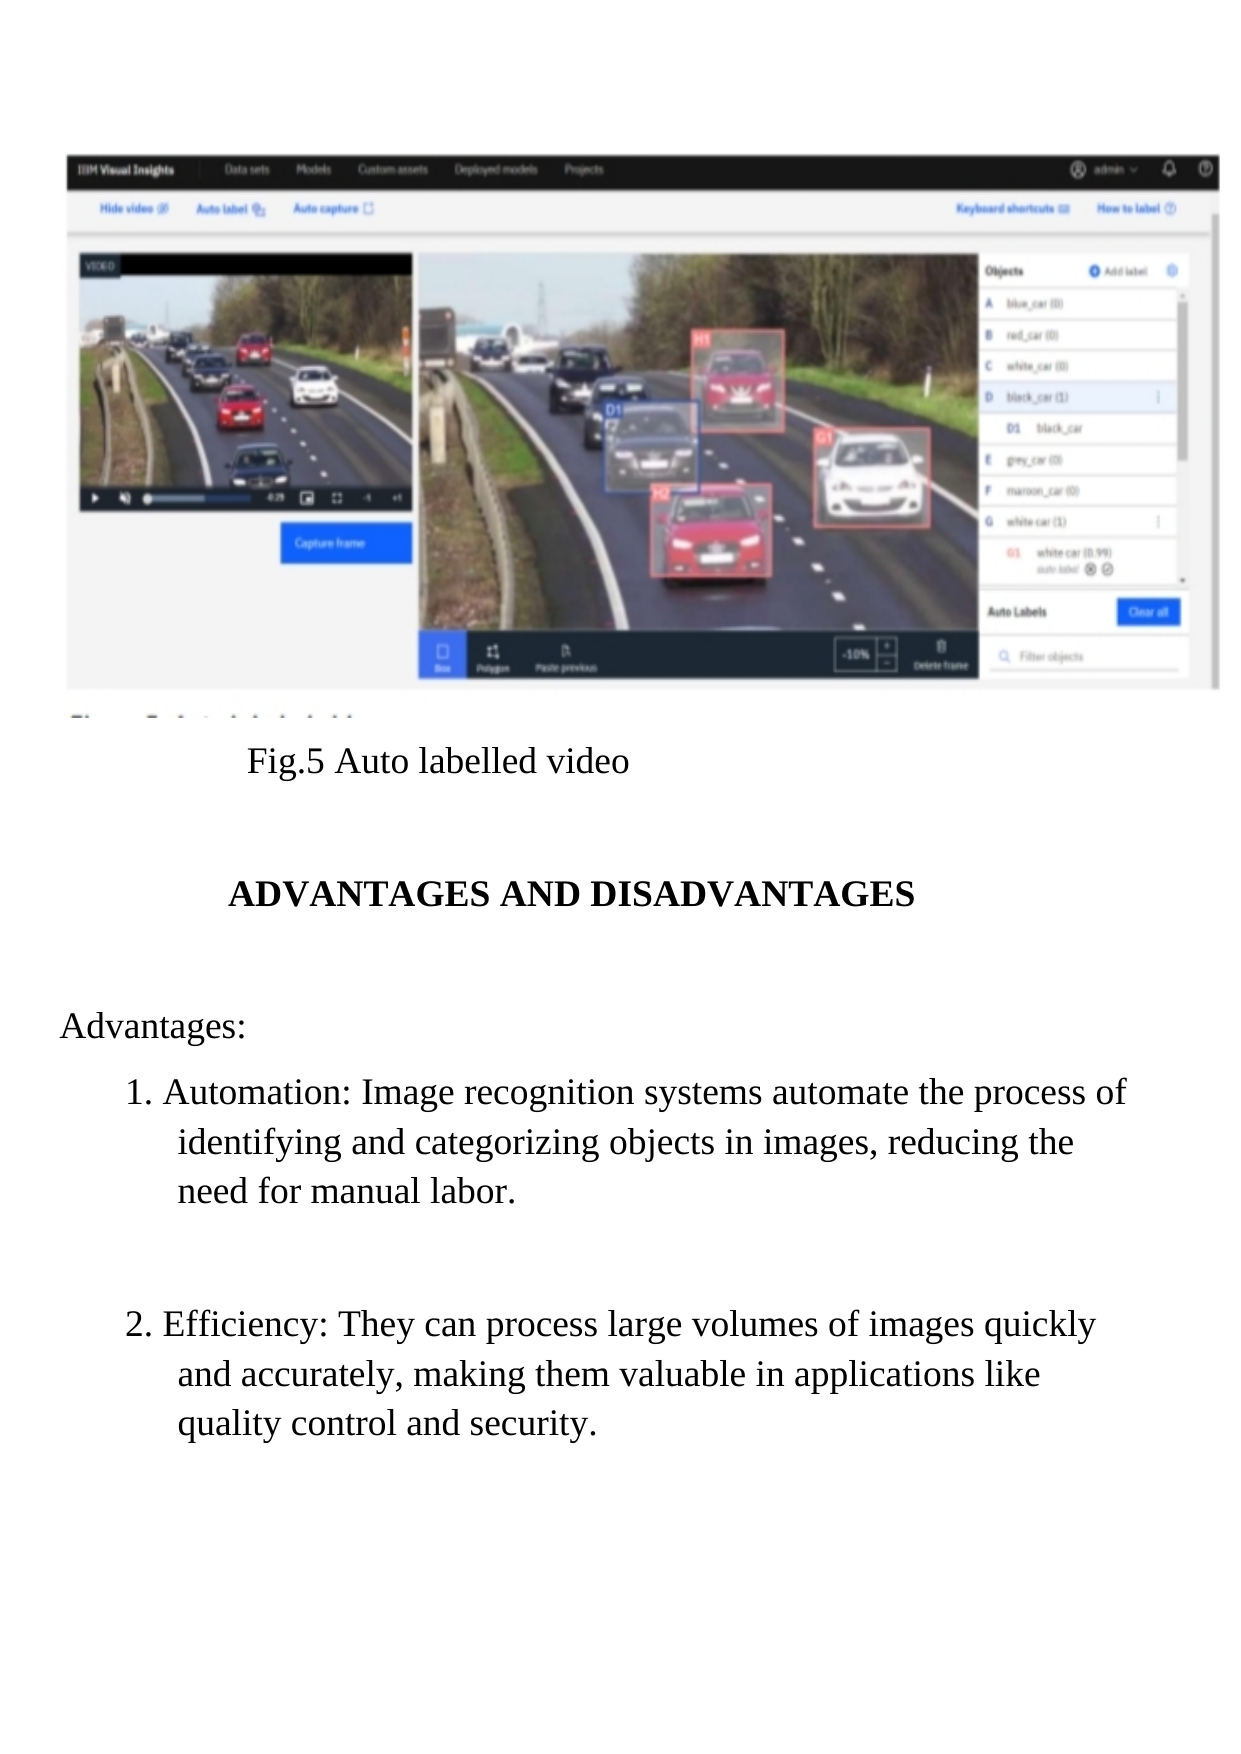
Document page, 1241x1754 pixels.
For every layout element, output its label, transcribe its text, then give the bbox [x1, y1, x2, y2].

text Advantages: [59, 1003, 1154, 1047]
text 2. Efficiency: They can process large volumes of images quickly and accurately, making them valuable in applications like quality control and security. [59, 1301, 1154, 1444]
text ADVANTAGES AND DISADVANTAGES [59, 871, 1154, 914]
text Fig.5 Auto labelled video [59, 738, 1154, 782]
text 1. Automation: Image recognition systems automate the process of identifying and categorizing objects in images, reducing the need for manual labor. [59, 1070, 1154, 1212]
picture [59, 150, 1225, 718]
